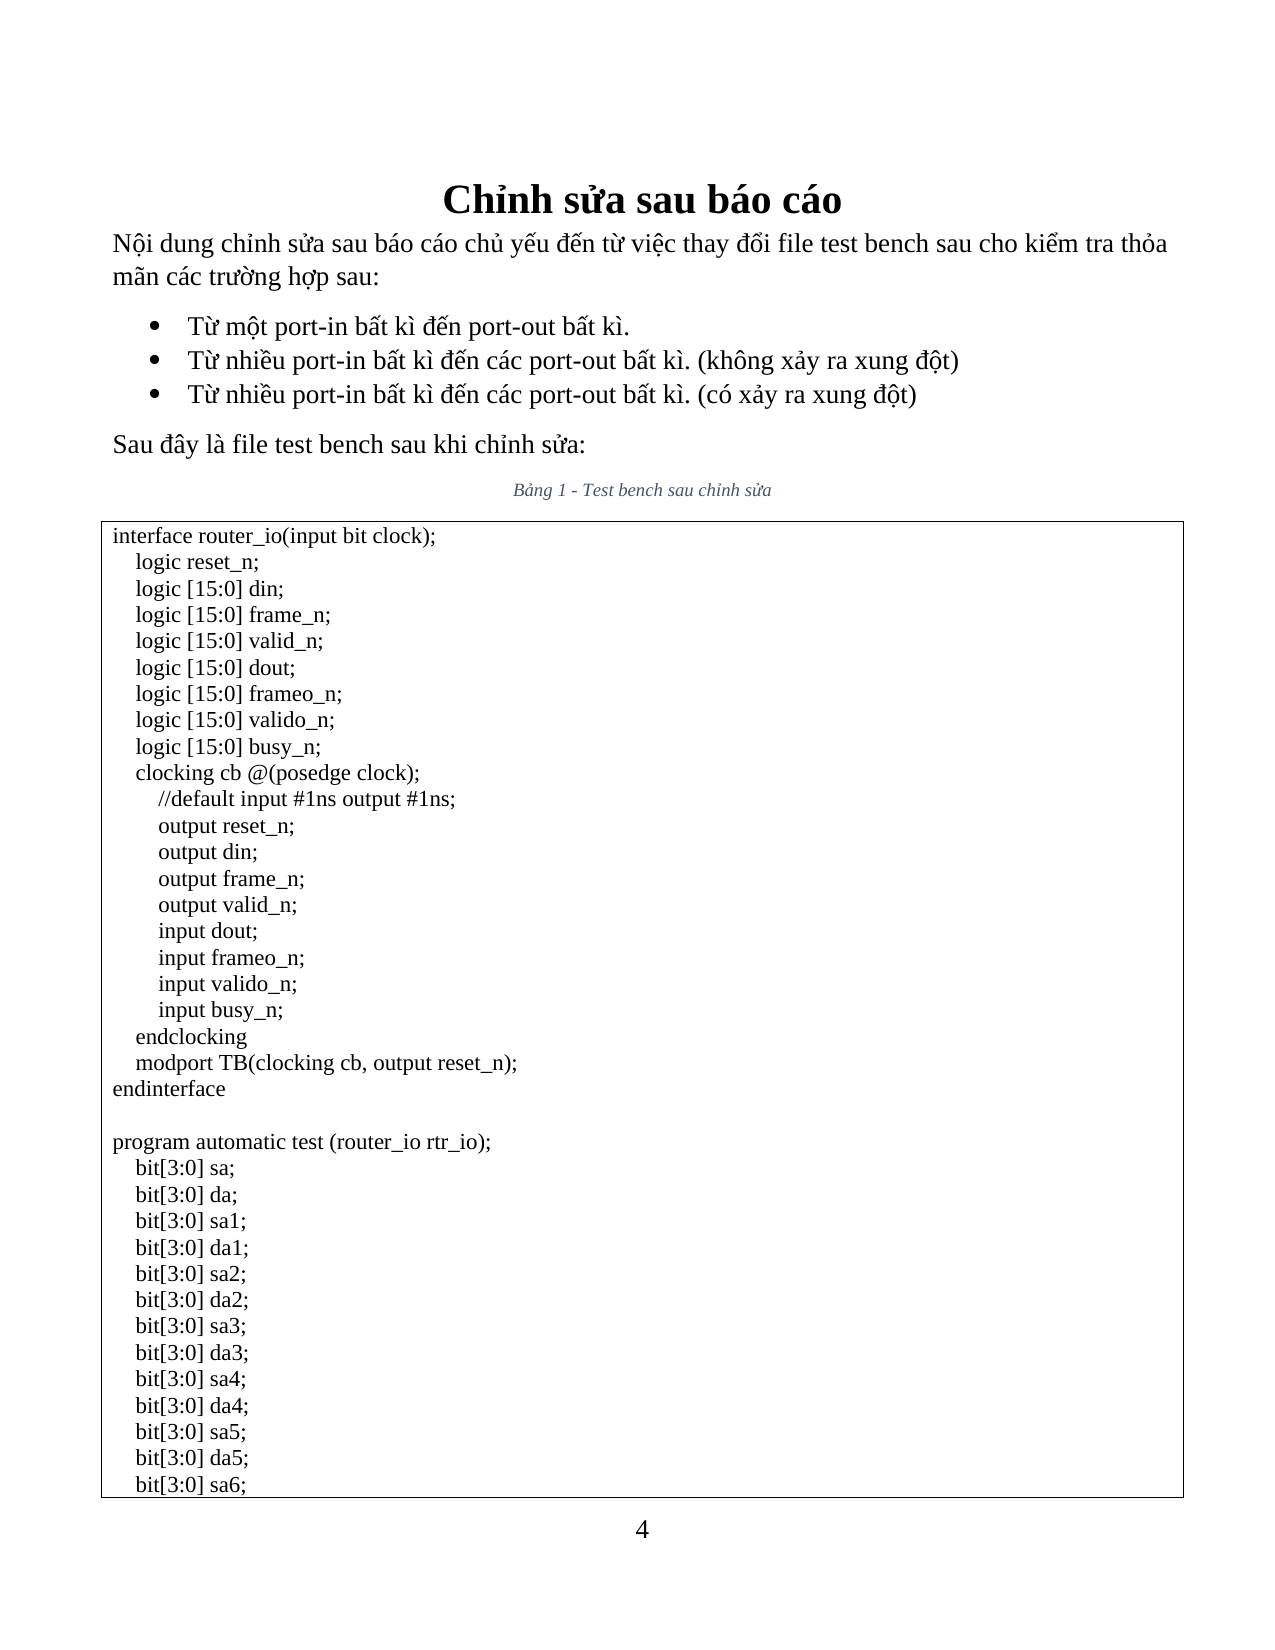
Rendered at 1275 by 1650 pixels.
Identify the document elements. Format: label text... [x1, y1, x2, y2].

text Sau đây là file test bench sau khi chỉnh sửa: [112, 428, 1172, 459]
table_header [102, 522, 1183, 1497]
list Từ nhiều port-in bất kì đến các port-out bất kì. (có xảy ra xung đột) [150, 378, 1172, 409]
text Nội dung chỉnh sửa sau báo cáo chủ yếu đến từ việc thay đổi file test bench sau cho kiểm tra thỏa mãn các trường hợp sau: [112, 227, 1172, 291]
list Từ nhiều port-in bất kì đến các port-out bất kì. (không xảy ra xung đột) [150, 344, 1172, 375]
subtitle Chỉnh sửa sau báo cáo [112, 175, 1172, 223]
list Từ một port-in bất kì đến port-out bất kì. [150, 310, 1172, 342]
text Bảng 1 - Test bench sau chỉnh sửa [112, 478, 1172, 500]
